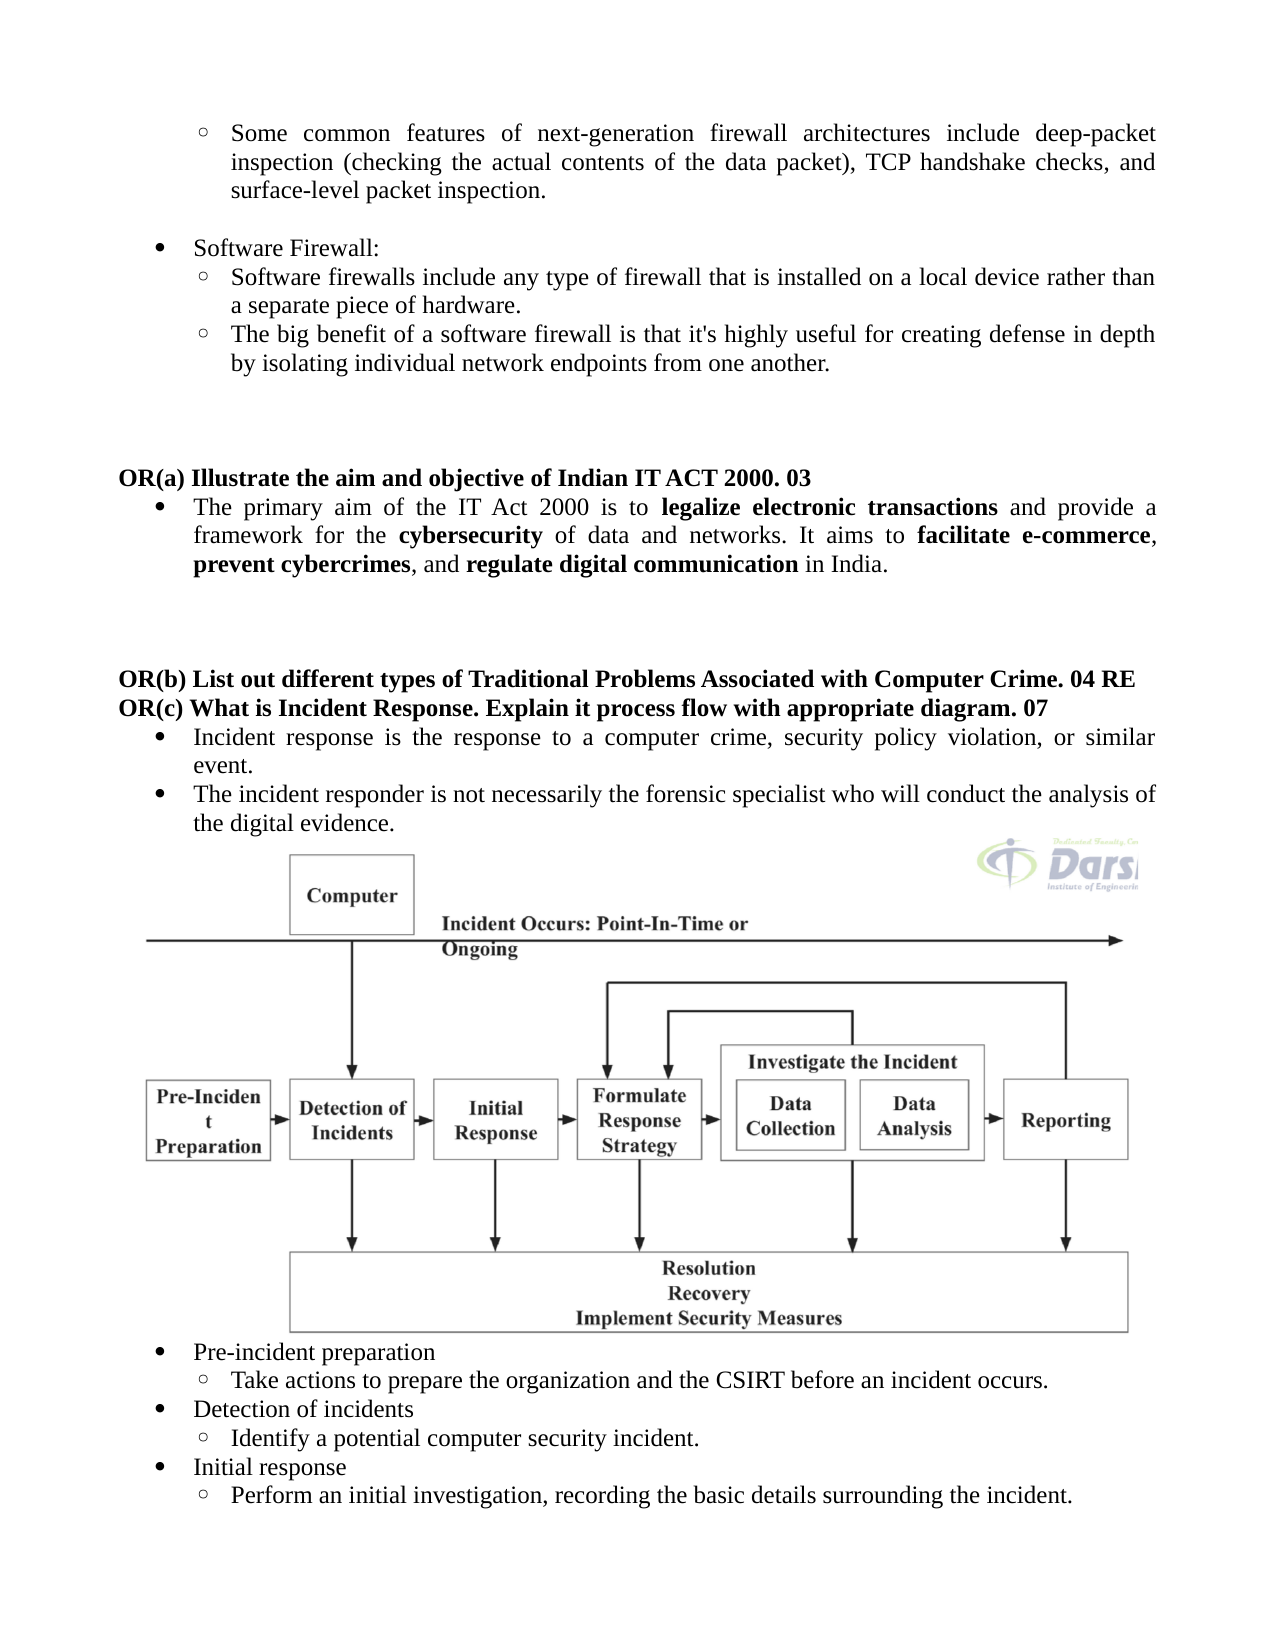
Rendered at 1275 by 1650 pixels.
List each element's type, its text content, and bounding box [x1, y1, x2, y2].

list Software Firewall: [156, 233, 1157, 262]
text OR(a) Illustrate the aim and objective of Indian IT ACT 2000. 03 [118, 463, 1157, 492]
list Some common features of next-generation firewall architectures include deep-packet inspection (checking the actual contents of the data packet), TCP handshake checks, and surface-level packet inspection. [193, 118, 1157, 204]
list Identify a potential computer security incident. [193, 1423, 1157, 1452]
list The incident responder is not necessarily the forensic specialist who will conduct the analysis of the digital evidence. [156, 779, 1157, 837]
picture [136, 837, 1139, 1337]
text OR(c) What is Incident Response. Explain it process flow with appropriate diagram. 07 [118, 693, 1157, 722]
list Software firewalls include any type of firewall that is installed on a local device rather than a separate piece of hardware. [193, 262, 1157, 319]
list Detection of incidents [156, 1394, 1157, 1423]
list The primary aim of the IT Act 2000 is to legalize electronic transactions and provide a framework for the cybersecurity of data and networks. It aims to facilitate e-commerce, prevent cybercrimes, and regulate digital communication in India. [156, 492, 1157, 578]
list Take actions to prepare the organization and the CSIRT before an incident occurs. [193, 1365, 1157, 1394]
list Initial response [156, 1452, 1157, 1480]
text OR(b) List out different types of Traditional Problems Associated with Computer Crime. 04 RE [118, 664, 1157, 693]
list The big benefit of a software firewall is that it's highly useful for creating defense in depth by isolating individual network endpoints from one another. [193, 319, 1157, 377]
list Incident response is the response to a computer crime, security policy violation, or similar event. [156, 722, 1157, 779]
list Perform an initial investigation, recording the basic details surrounding the incident. [193, 1480, 1157, 1509]
